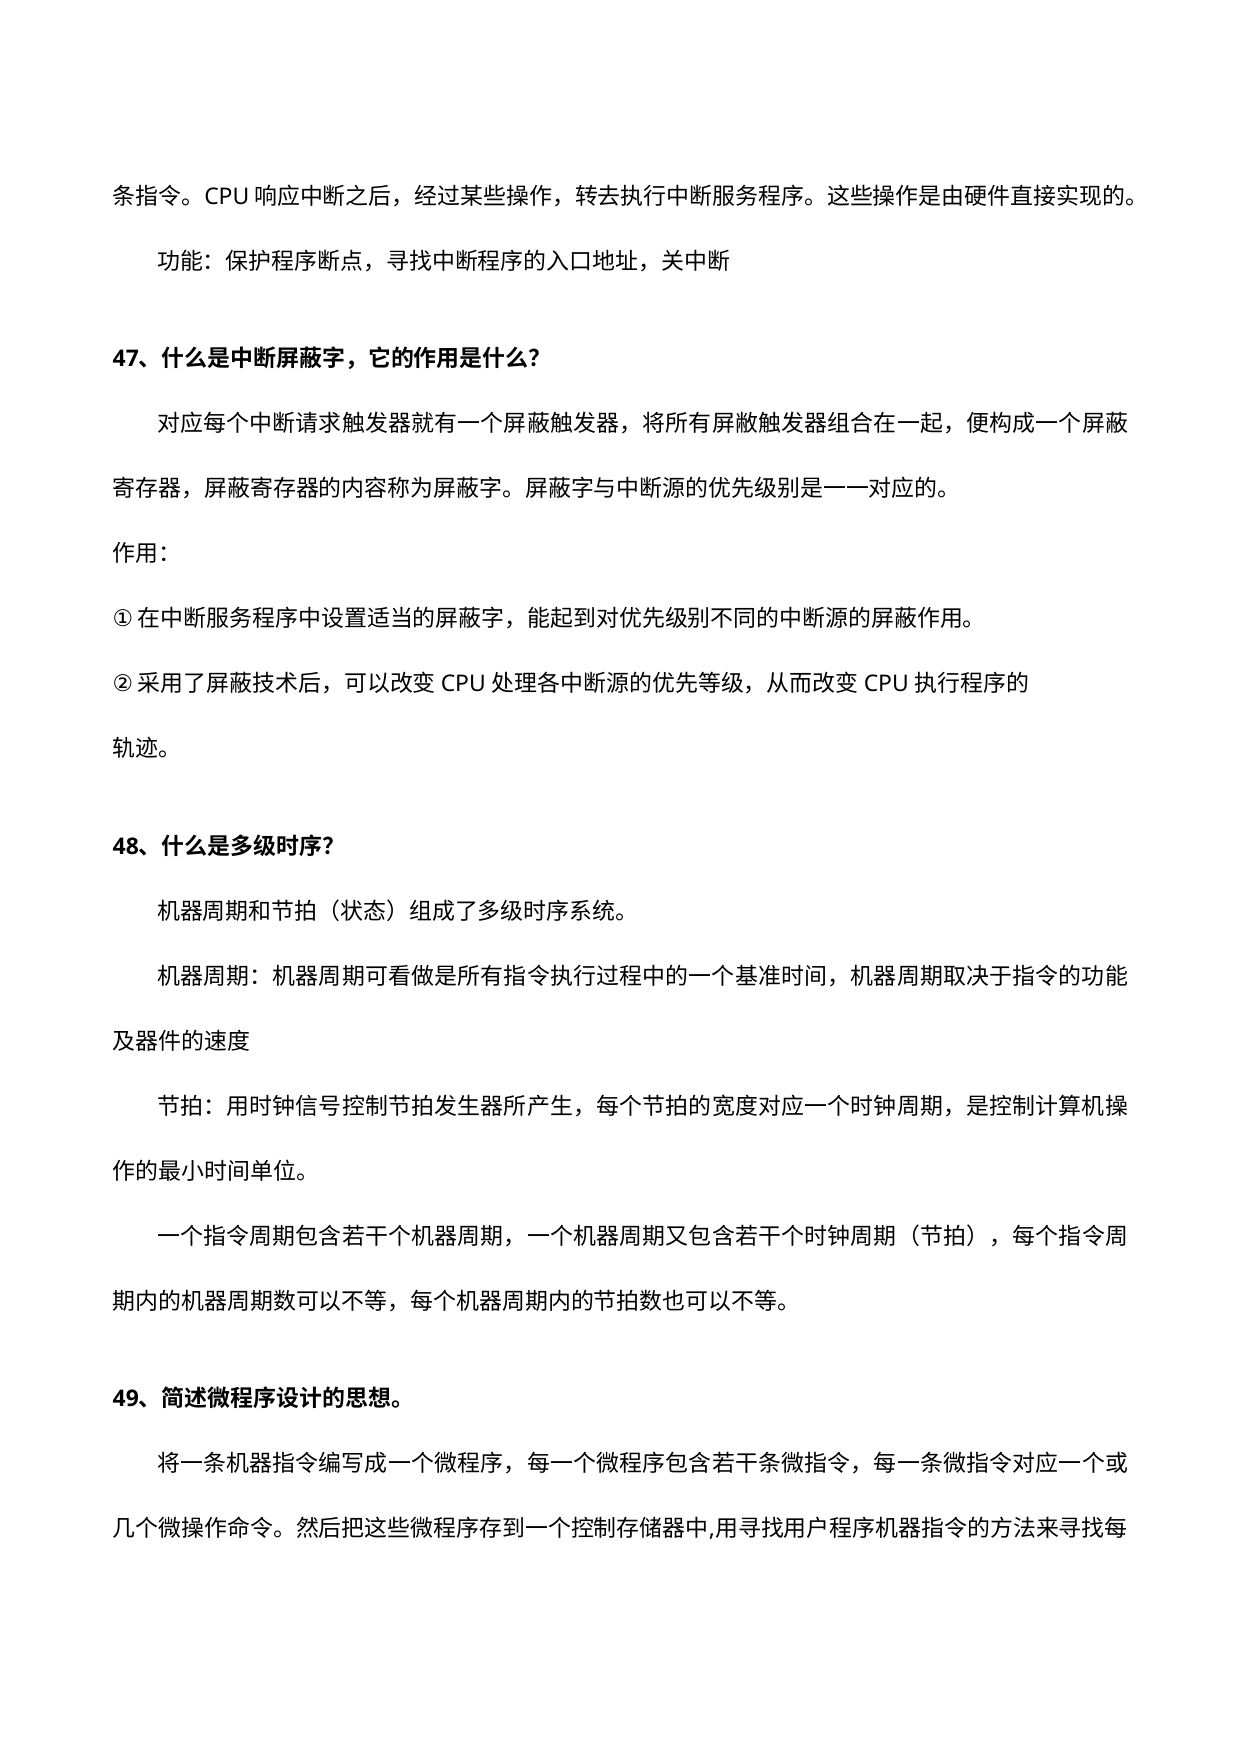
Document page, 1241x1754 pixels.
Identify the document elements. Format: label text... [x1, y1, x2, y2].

text 节拍：用时钟信号控制节拍发生器所产生，每个节拍的宽度对应一个时钟周期，是控制计算机操作的最小时间单位。 [112, 1072, 1128, 1202]
text ②采用了屏蔽技术后，可以改变 CPU 处理各中断源的优先等级，从而改变 CPU 执行程序的 [112, 649, 1128, 714]
text 轨迹。 [112, 714, 1128, 779]
text 机器周期：机器周期可看做是所有指令执行过程中的一个基准时间，机器周期取决于指令的功能及器件的速度 [112, 942, 1128, 1072]
text ①在中断服务程序中设置适当的屏蔽字，能起到对优先级别不同的中断源的屏蔽作用。 [112, 584, 1128, 649]
text 对应每个中断请求触发器就有一个屏蔽触发器，将所有屏敝触发器组合在一起，便构成一个屏蔽寄存器，屏蔽寄存器的内容称为屏蔽字。屏蔽字与中断源的优先级别是一一对应的。 [112, 389, 1128, 519]
list 48、什么是多级时序？ [112, 812, 1128, 877]
text 机器周期和节拍（状态）组成了多级时序系统。 [112, 877, 1128, 942]
text 作用： [112, 519, 1128, 584]
text 功能：保护程序断点，寻找中断程序的入口地址，关中断 [112, 227, 1128, 292]
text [112, 162, 1128, 227]
list 47、什么是中断屏蔽字，它的作用是什么？ [112, 324, 1128, 389]
text 一个指令周期包含若干个机器周期，一个机器周期又包含若干个时钟周期（节拍），每个指令周期内的机器周期数可以不等，每个机器周期内的节拍数也可以不等。 [112, 1202, 1128, 1332]
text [112, 1429, 1128, 1559]
list 49、简述微程序设计的思想。 [112, 1364, 1128, 1429]
